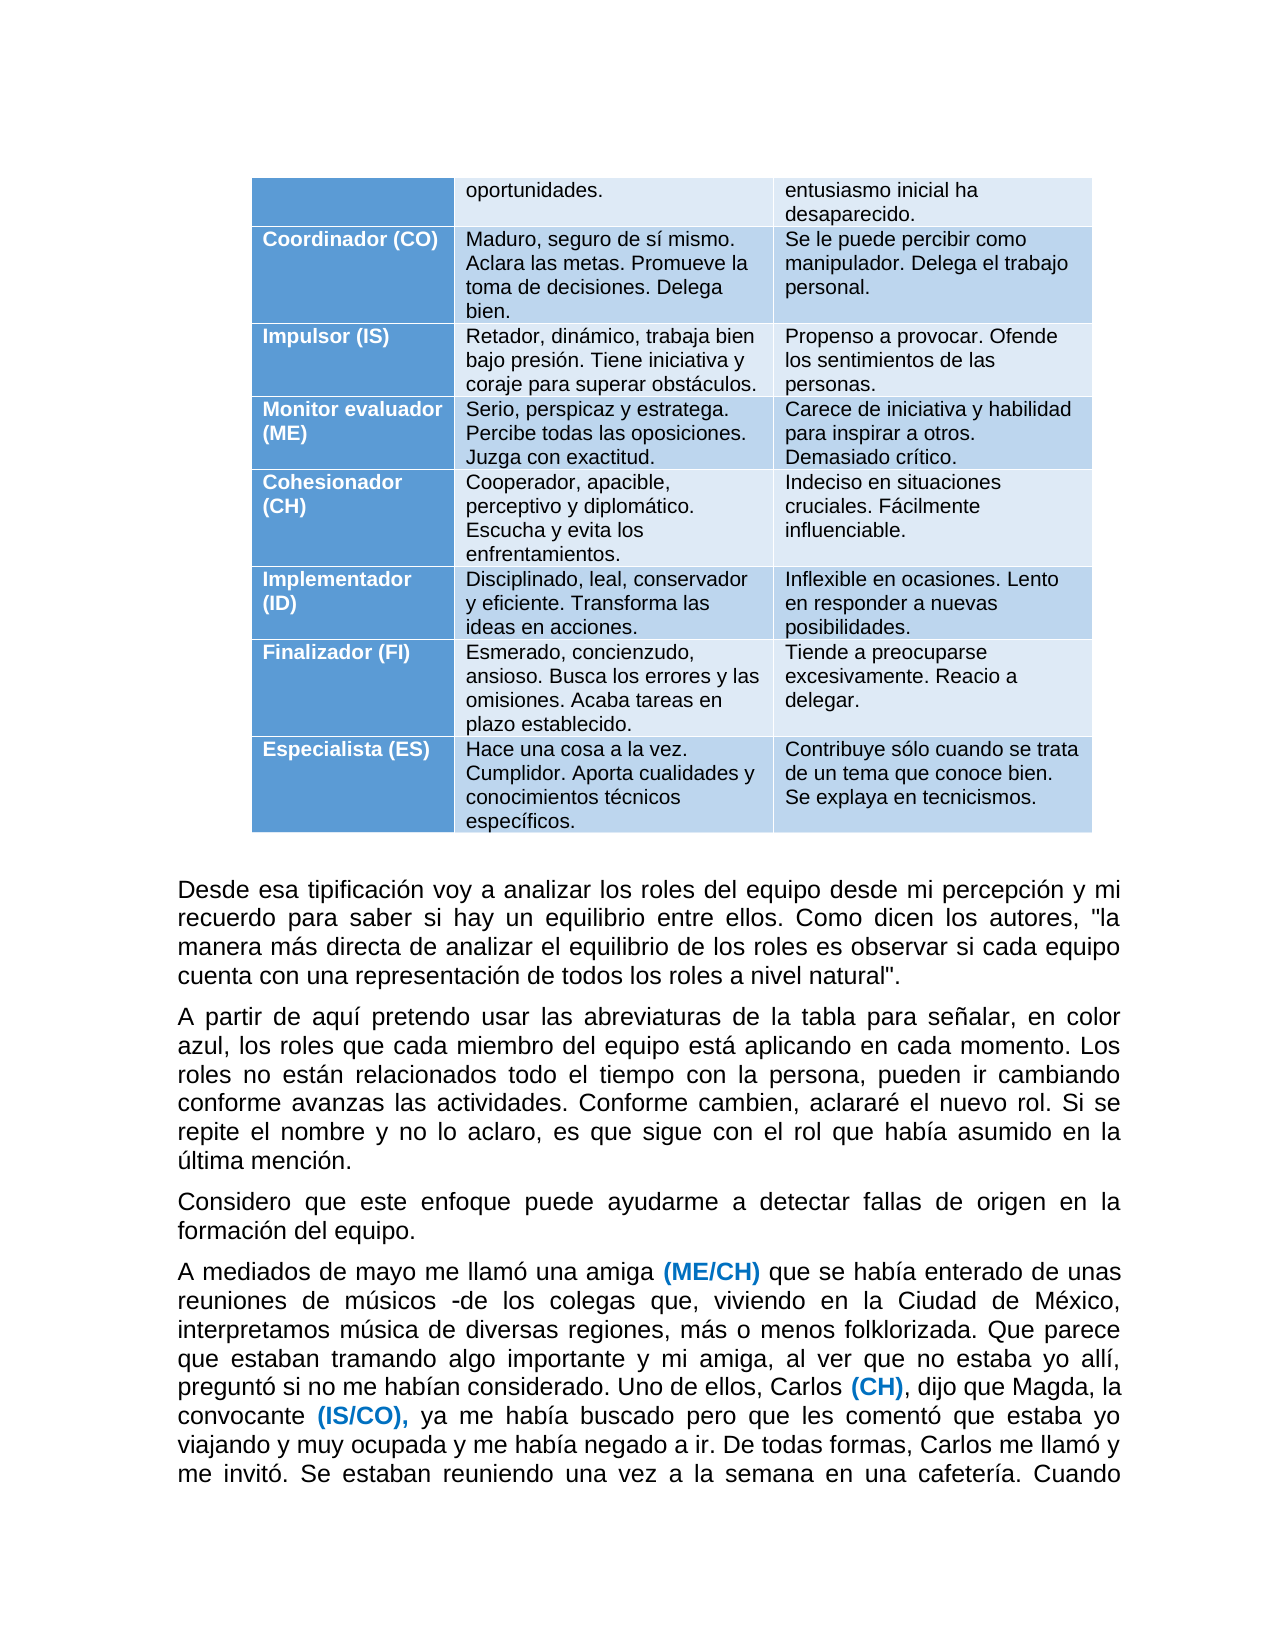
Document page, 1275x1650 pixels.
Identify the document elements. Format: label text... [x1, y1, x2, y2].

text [177, 1257, 1122, 1487]
table_cell Inflexible en ocasiones. Lento en responder a nuevas posibilidades. [774, 567, 1092, 639]
table_cell Hace una cosa a la vez. Cumplidor. Aporta cualidades y conocimientos técnicos específicos. [455, 737, 773, 832]
table_cell Finalizador (FI) [252, 640, 454, 736]
table_cell Carece de iniciativa y habilidad para inspirar a otros. Demasiado crítico. [774, 397, 1092, 469]
table_cell Contribuye sólo cuando se trata de un tema que conoce bien. Se explaya en tecnicismos. [774, 737, 1092, 832]
table_cell Maduro, seguro de sí mismo. Aclara las metas. Promueve la toma de decisiones. Delega bien. [455, 227, 773, 323]
text Considero que este enfoque puede ayudarme a detectar fallas de origen en la formación del equipo. [177, 1187, 1122, 1245]
table_cell Especialista (ES) [252, 737, 454, 832]
table_cell Tiende a preocuparse excesivamente. Reacio a delegar. [774, 640, 1092, 736]
table_cell Retador, dinámico, trabaja bien bajo presión. Tiene iniciativa y coraje para superar obstáculos. [455, 324, 773, 396]
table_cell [774, 178, 1092, 226]
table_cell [252, 178, 454, 226]
table_cell Cohesionador (CH) [252, 470, 454, 566]
table_cell Indeciso en situaciones cruciales. Fácilmente influenciable. [774, 470, 1092, 566]
table_cell Serio, perspicaz y estratega. Percibe todas las oposiciones. Juzga con exactitud. [455, 397, 773, 469]
table_cell Cooperador, apacible, perceptivo y diplomático. Escucha y evita los enfrentamientos. [455, 470, 773, 566]
table_cell Esmerado, concienzudo, ansioso. Busca los errores y las omisiones. Acaba tareas en plazo establecido. [455, 640, 773, 736]
table_cell Disciplinado, leal, conservador y eficiente. Transforma las ideas en acciones. [455, 567, 773, 639]
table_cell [455, 178, 773, 226]
text A partir de aquí pretendo usar las abreviaturas de la tabla para señalar, en color azul, los roles que cada miembro del equipo está aplicando en cada momento. Los roles no están relacionados todo el tiempo con la persona, pueden ir cambiando conforme avanzas las actividades. Conforme cambien, aclararé el nuevo rol. Si se repite el nombre y no lo aclaro, es que sigue con el rol que había asumido en la última mención. [177, 1002, 1122, 1175]
table_cell Coordinador (CO) [252, 227, 454, 323]
table_cell Propenso a provocar. Ofende los sentimientos de las personas. [774, 324, 1092, 396]
table_cell Monitor evaluador (ME) [252, 397, 454, 469]
text Desde esa tipificación voy a analizar los roles del equipo desde mi percepción y mi recuerdo para saber si hay un equilibrio entre ellos. Como dicen los autores, "la manera más directa de analizar el equilibrio de los roles es observar si cada equipo cuenta con una representación de todos los roles a nivel natural". [177, 875, 1122, 990]
table_cell Impulsor (IS) [252, 324, 454, 396]
table_cell Se le puede percibir como manipulador. Delega el trabajo personal. [774, 227, 1092, 323]
table_cell Implementador (ID) [252, 567, 454, 639]
